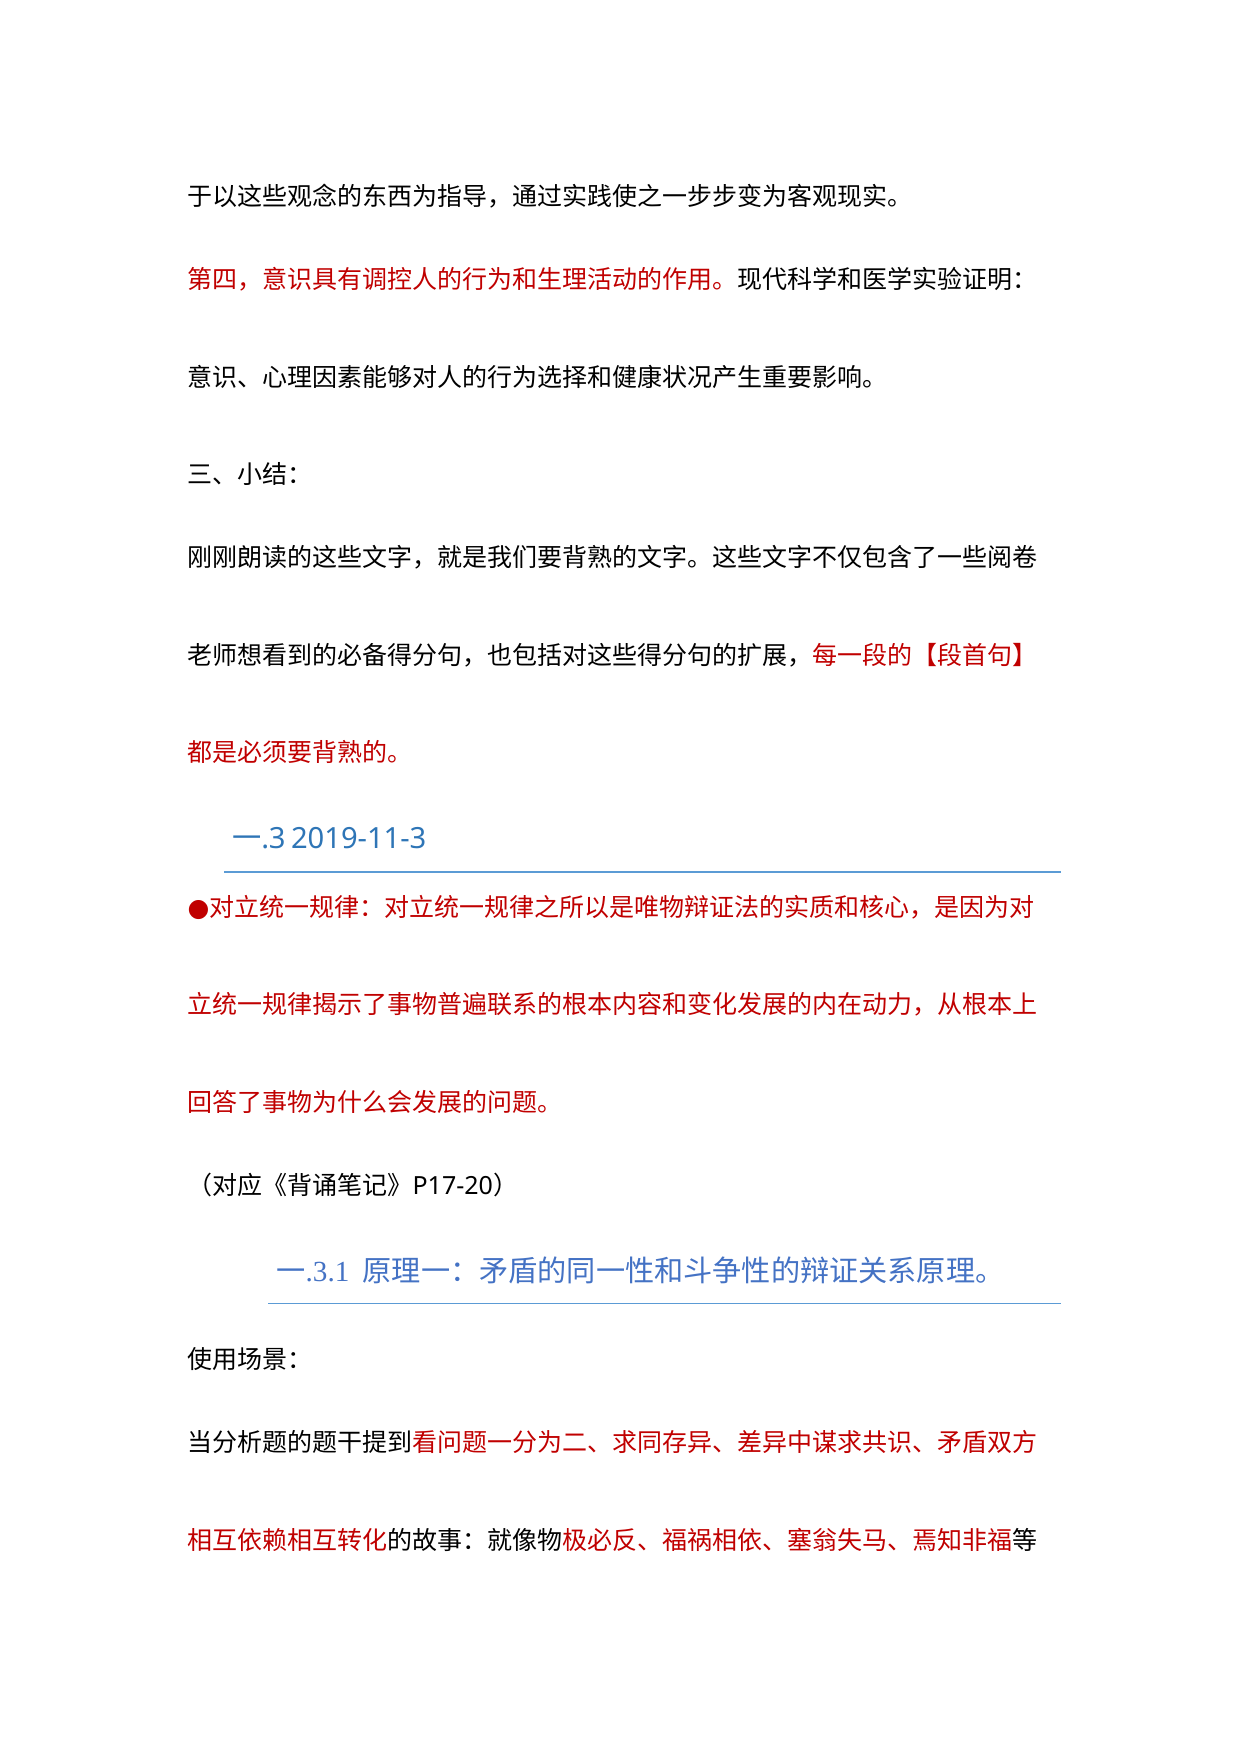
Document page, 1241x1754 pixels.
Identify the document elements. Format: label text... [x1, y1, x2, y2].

subtitle 原理一：矛盾的同一性和斗争性的辩证关系原理。 [268, 1234, 1061, 1303]
text 第四，意识具有调控人的行为和生理活动的作用。现代科学和医学实验证明：意识、心理因素能够对人的行为选择和健康状况产生重要影响。 三、小结： [187, 245, 1053, 505]
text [187, 1408, 1053, 1571]
text 刚刚朗读的这些文字，就是我们要背熟的文字。这些文字不仅包含了一些阅卷老师想看到的必备得分句，也包括对这些得分句的扩展，每一段的【段首句】都是必须要背熟的。 [187, 523, 1053, 783]
text ●对立统一规律：对立统一规律之所以是唯物辩证法的实质和核心，是因为对立统一规律揭示了事物普遍联系的根本内容和变化发展的内在动力，从根本上回答了事物为什么会发展的问题。 [187, 873, 1053, 1133]
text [187, 162, 1053, 227]
text （对应《背诵笔记》P17-20） [187, 1151, 1053, 1216]
text 使用场景： [187, 1325, 1053, 1390]
subtitle 2019-11-3 [223, 801, 1061, 873]
